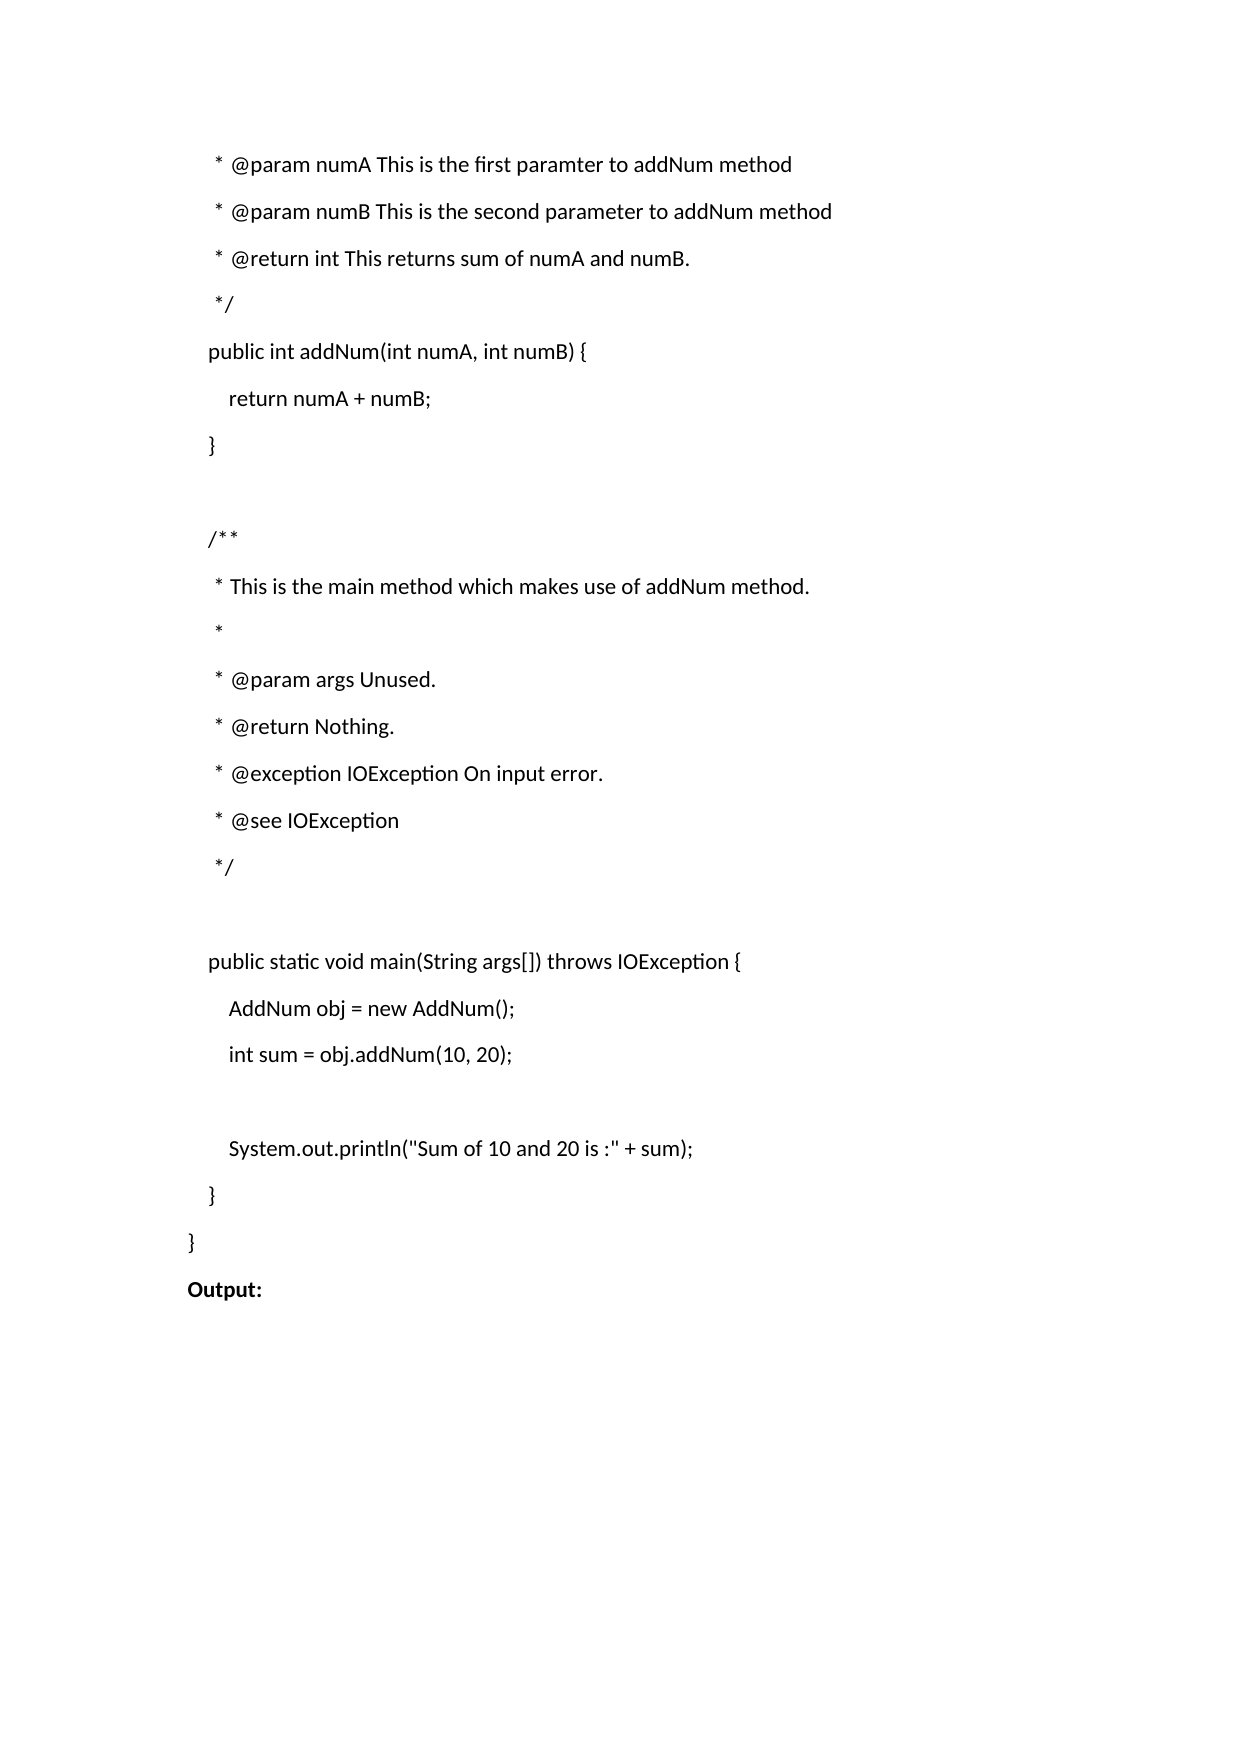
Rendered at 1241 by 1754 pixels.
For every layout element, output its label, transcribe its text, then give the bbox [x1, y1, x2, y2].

text * @see IOException [187, 806, 1090, 834]
text } [187, 431, 1090, 459]
text /** [187, 525, 1090, 553]
text System.out.println("Sum of 10 and 20 is :" + sum); [187, 1134, 1090, 1162]
text public int addNum(int numA, int numB) { [187, 337, 1090, 366]
text * @return int This returns sum of numA and numB. [187, 244, 1090, 272]
text } [187, 1181, 1090, 1209]
text public static void main(String args[]) throws IOException { [187, 947, 1090, 975]
text * @return Nothing. [187, 712, 1090, 741]
text */ [187, 291, 1090, 319]
text } [187, 1228, 1090, 1256]
text * @param numA This is the first paramter to addNum method [187, 150, 1090, 178]
text * @param numB This is the second parameter to addNum method [187, 197, 1090, 225]
text int sum = obj.addNum(10, 20); [187, 1041, 1090, 1069]
text AddNum obj = new AddNum(); [187, 994, 1090, 1022]
text * @exception IOException On input error. [187, 759, 1090, 787]
text * @param args Unused. [187, 666, 1090, 694]
text */ [187, 853, 1090, 881]
text * [187, 619, 1090, 647]
text * This is the main method which makes use of addNum method. [187, 572, 1090, 600]
text return numA + numB; [187, 384, 1090, 412]
text Output: [187, 1275, 1090, 1303]
